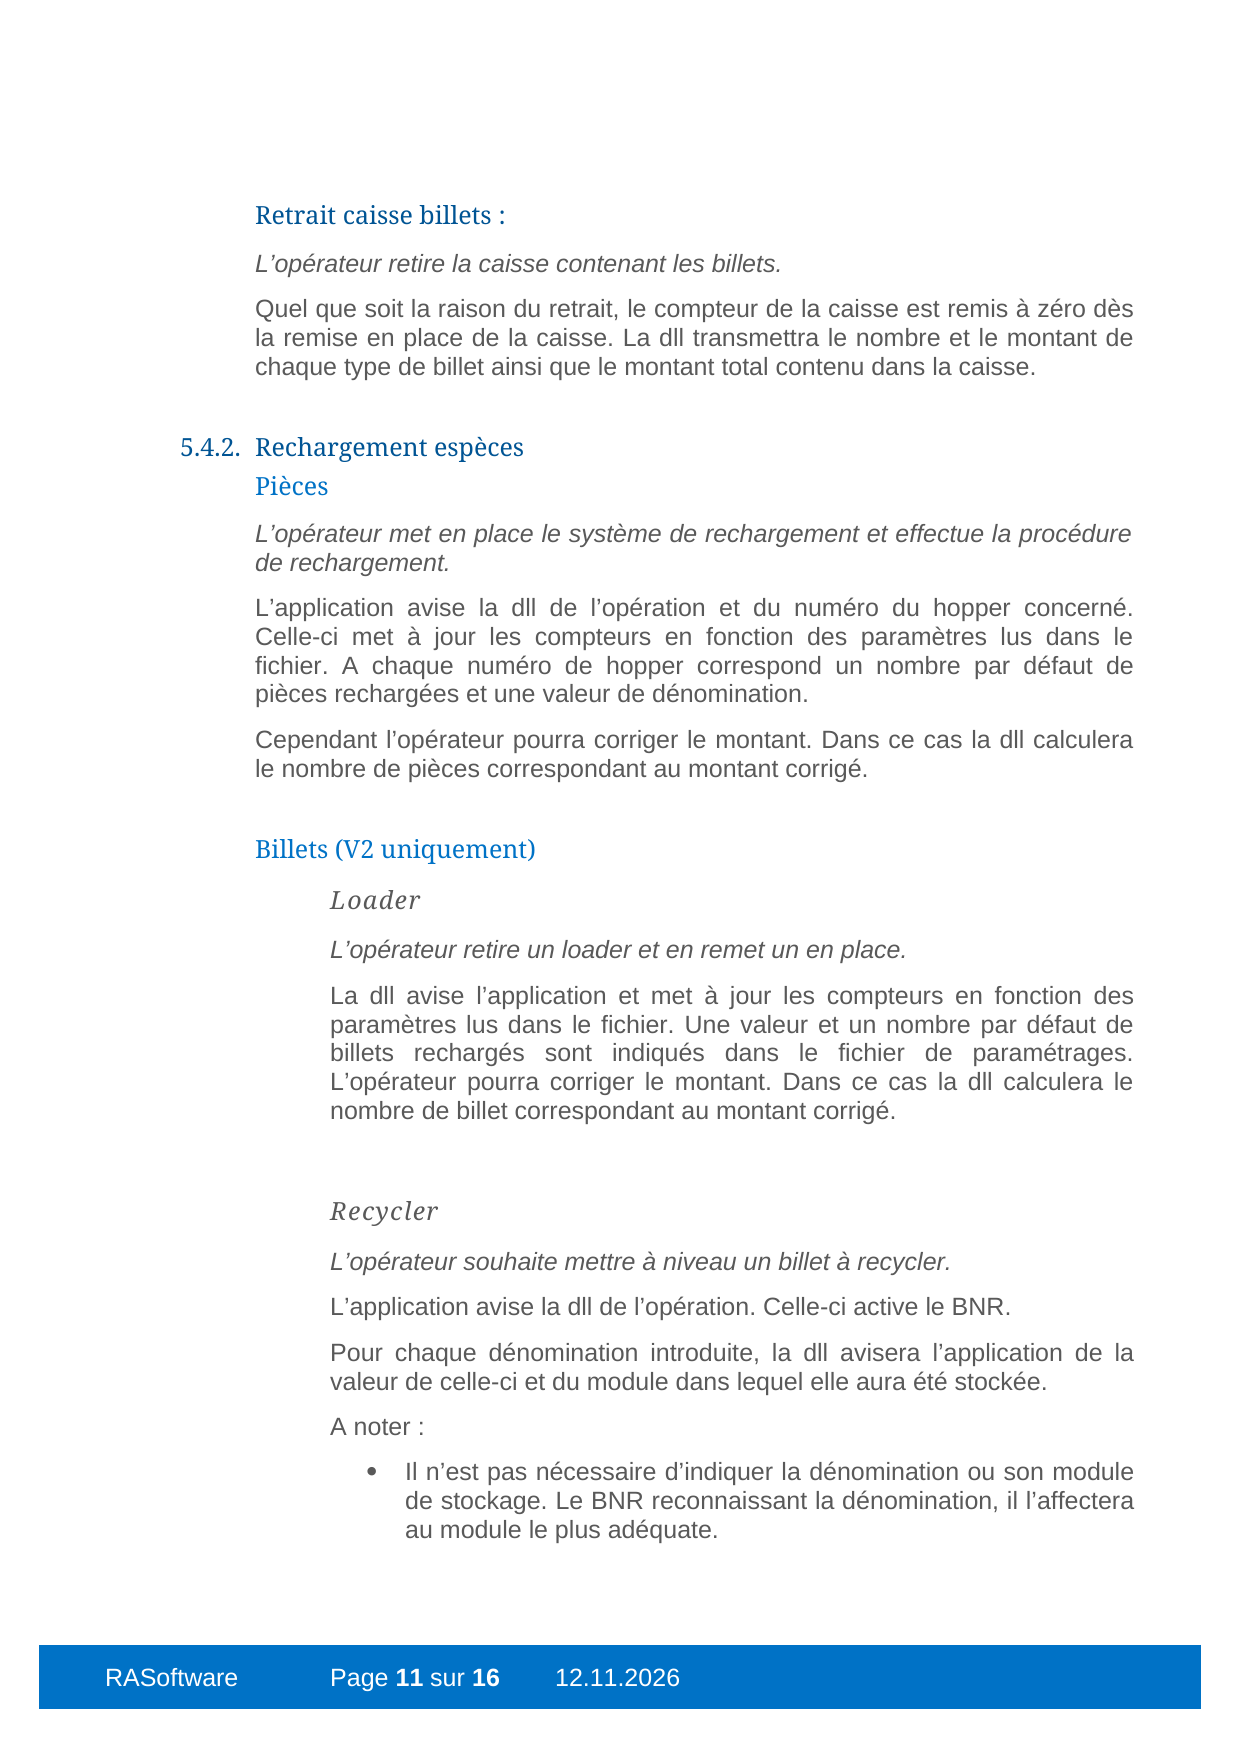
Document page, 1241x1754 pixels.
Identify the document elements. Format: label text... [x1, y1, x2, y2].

text L’application avise la dll de l’opération et du numéro du hopper concerné. Celle-ci met à jour les compteurs en fonction des paramètres lus dans le fichier. A chaque numéro de hopper correspond un nombre par défaut de pièces rechargées et une valeur de dénomination. [255, 593, 1135, 708]
subtitle Retrait caisse billets : [255, 198, 1135, 232]
text A noter : [330, 1412, 1135, 1441]
text L’opérateur met en place le système de rechargement et effectue la procédure de rechargement. [255, 519, 1135, 576]
subtitle Billets (V2 uniquement) [255, 832, 1135, 866]
text L’opérateur souhaite mettre à niveau un billet à recycler. [105, 1247, 1135, 1276]
text Pour chaque dénomination introduite, la dll avisera l’application de la valeur de celle-ci et du module dans lequel elle aura été stockée. [330, 1338, 1135, 1395]
text Cependant l’opérateur pourra corriger le montant. Dans ce cas la dll calculera le nombre de pièces correspondant au montant corrigé. [255, 725, 1135, 782]
text La dll avise l’application et met à jour les compteurs en fonction des paramètres lus dans le fichier. Une valeur et un nombre par défaut de billets rechargés sont indiqués dans le fichier de paramétrages. L’opérateur pourra corriger le montant. Dans ce cas la dll calculera le nombre de billet correspondant au montant corrigé. [330, 981, 1135, 1124]
text L’opérateur retire un loader et en remet un en place. [105, 935, 1135, 964]
text L’opérateur retire la caisse contenant les billets. [105, 249, 1135, 277]
list Il n’est pas nécessaire d’indiquer la dénomination ou son module de stockage. Le BNR reconnaissant la dénomination, il l’affectera au module le plus adéquate. [367, 1457, 1135, 1544]
text Quel que soit la raison du retrait, le compteur de la caisse est remis à zéro dès la remise en place de la caisse. La dll transmettra le nombre et le montant de chaque type de billet ainsi que le montant total contenu dans la caisse. [255, 294, 1135, 380]
subtitle Pièces [255, 468, 1135, 502]
subtitle Recycler [105, 1194, 1135, 1228]
subtitle Rechargement espèces [180, 430, 1135, 464]
text L’application avise la dll de l’opération. Celle-ci active le BNR. [105, 1292, 1135, 1321]
subtitle Loader [105, 883, 1135, 917]
